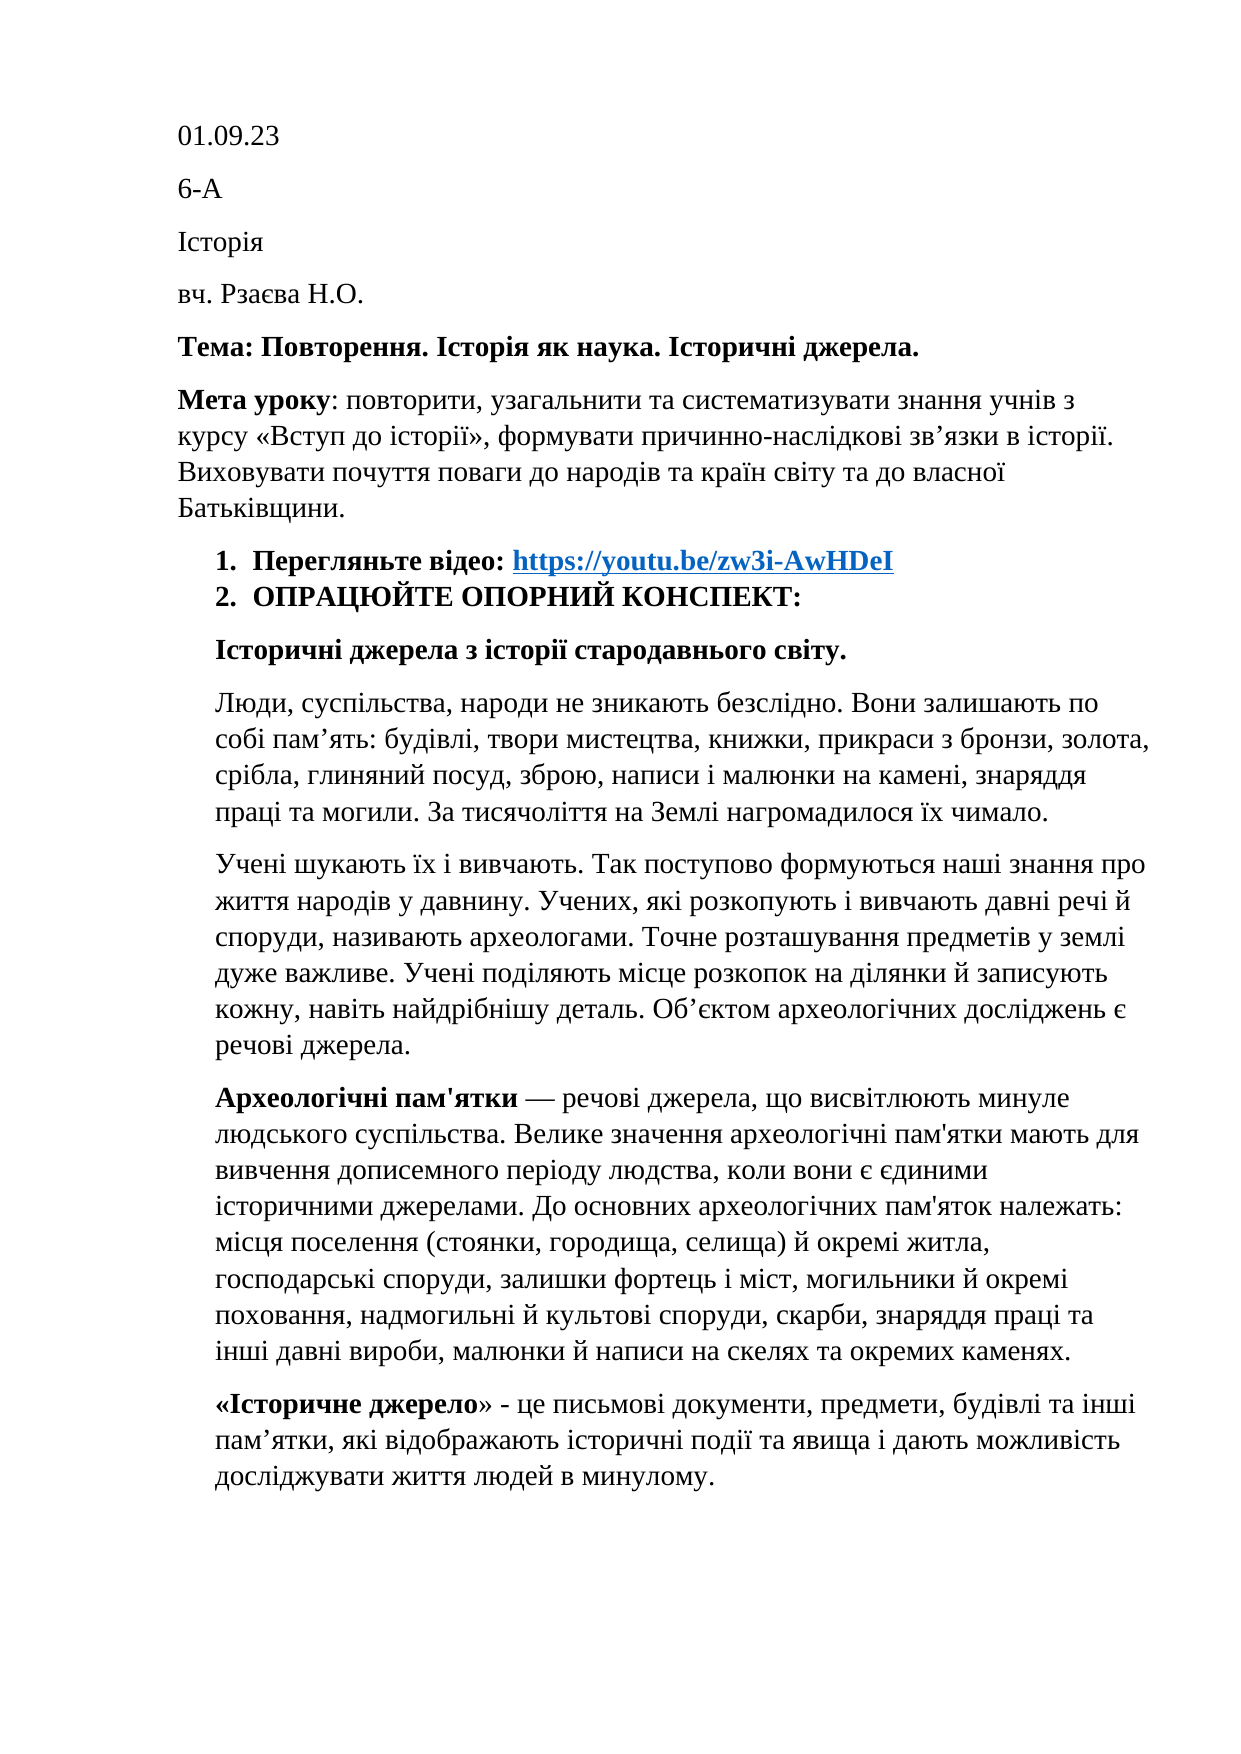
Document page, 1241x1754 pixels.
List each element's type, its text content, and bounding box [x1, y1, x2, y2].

text Тема: Повторення. Історія як наука. Історичні джерела. [177, 329, 1152, 363]
text Учені шукають їх і вивчають. Так поступово формуються наші знання про життя народів у давнину. Учених, які розкопують і вивчають давні речі й споруди, називають археологами. Точне розташування предметів у землі дуже важливе. Учені поділяють місце розкопок на ділянки й записують кожну, навіть найдрібнішу деталь. Об’єктом археологічних досліджень є речові джерела. [215, 846, 1152, 1061]
text Історичні джерела з історії стародавнього світу. [215, 632, 1152, 666]
text вч. Рзаєва Н.О. [177, 277, 1152, 310]
text 01.09.23 [177, 118, 1152, 152]
list Перегляньте відео: https://youtu.be/zw3i-AwHDeI [215, 543, 1152, 577]
text Мета уроку: повторити, узагальнити та систематизувати знання учнів з курсу «Вступ до історії», формувати причинно-наслідкові зв’язки в історії. Виховувати почуття поваги до народів та країн світу та до власної Батьківщини. [177, 382, 1152, 524]
text Археологічні пам'ятки — речові джерела, що висвітлюють минуле людського суспільства. Велике значення археологічні пам'ятки мають для вивчення дописемного періоду людства, коли вони є єдиними історичними джерелами. До основних археологічних пам'яток належать: місця поселення (стоянки, городища, селища) й окремі житла, господарські споруди, залишки фортець і міст, могильники й окремі поховання, надмогильні й культові споруди, скарби, знаряддя праці та інші давні вироби, малюнки й написи на скелях та окремих каменях. [215, 1080, 1152, 1367]
text 6-А [177, 171, 1152, 204]
text Історія [177, 224, 1152, 257]
list ОПРАЦЮЙТЕ ОПОРНИЙ КОНСПЕКТ: [215, 579, 1152, 613]
text «Історичне джерело» - це письмові документи, предмети, будівлі та інші пам’ятки, які відображають історичні події та явища і дають можливість досліджувати життя людей в минулому. [215, 1386, 1152, 1492]
text Люди, суспільства, народи не зникають безслідно. Вони залишають по собі пам’ять: будівлі, твори мистецтва, книжки, прикраси з бронзи, золота, срібла, глиняний посуд, зброю, написи і малюнки на камені, знаряддя праці та могили. За тисячоліття на Землі нагромадилося їх чимало. [215, 685, 1152, 827]
